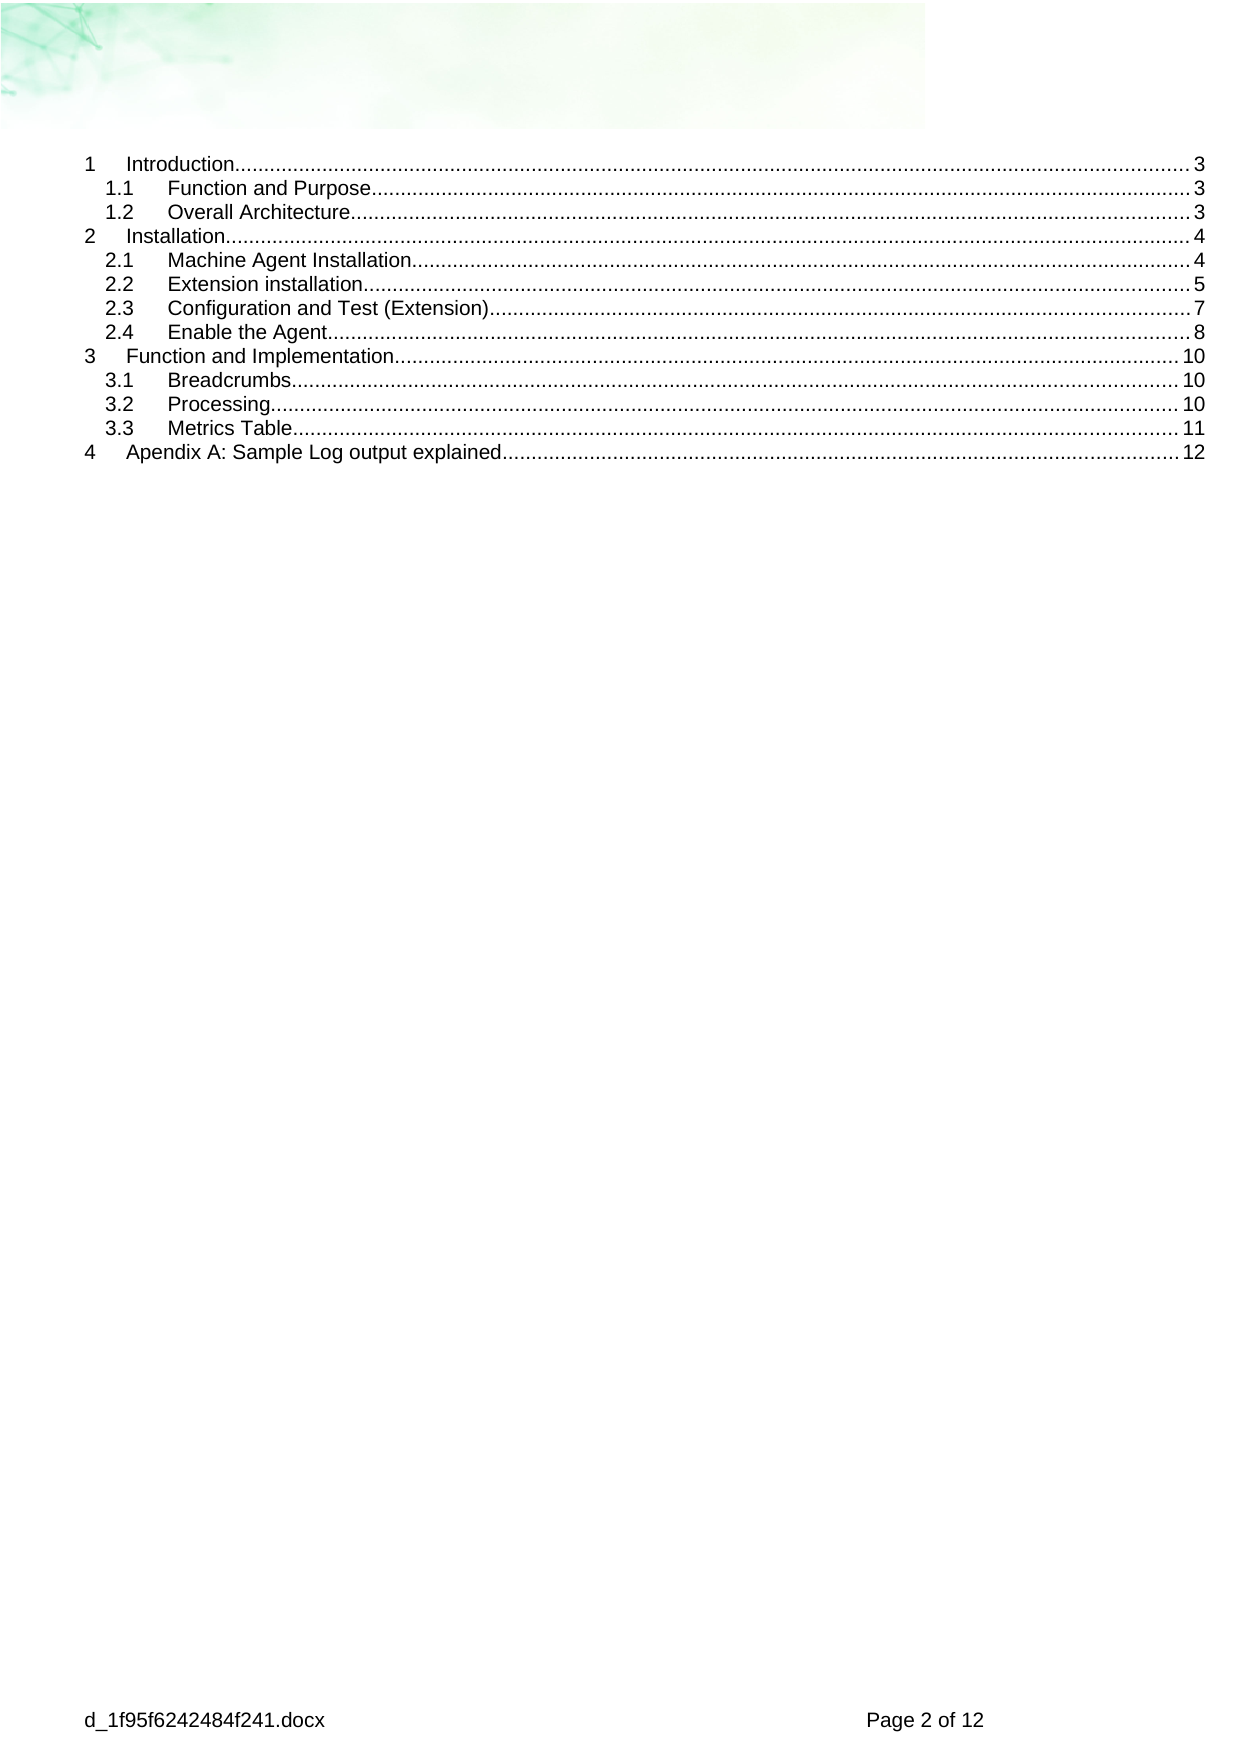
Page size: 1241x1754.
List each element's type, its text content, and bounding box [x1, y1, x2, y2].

text 3.2 Processing 10 [105, 392, 1207, 416]
text 3.3 Metrics Table 11 [105, 416, 1207, 439]
text 2.1 Machine Agent Installation 4 [105, 248, 1207, 272]
text 1.1 Function and Purpose 3 [105, 176, 1207, 200]
picture [0, 3, 924, 128]
text 1 Introduction 3 [84, 152, 1207, 176]
text 2 Installation 4 [84, 224, 1207, 248]
text 3 Function and Implementation 10 [84, 344, 1207, 368]
text 2.2 Extension installation 5 [105, 272, 1207, 296]
text 2.3 Configuration and Test (Extension) 7 [105, 296, 1207, 320]
text 1.2 Overall Architecture 3 [105, 200, 1207, 224]
text 2.4 Enable the Agent 8 [105, 320, 1207, 344]
text 3.1 Breadcrumbs 10 [105, 368, 1207, 392]
text 4 Apendix A: Sample Log output explained 12 [84, 439, 1207, 463]
